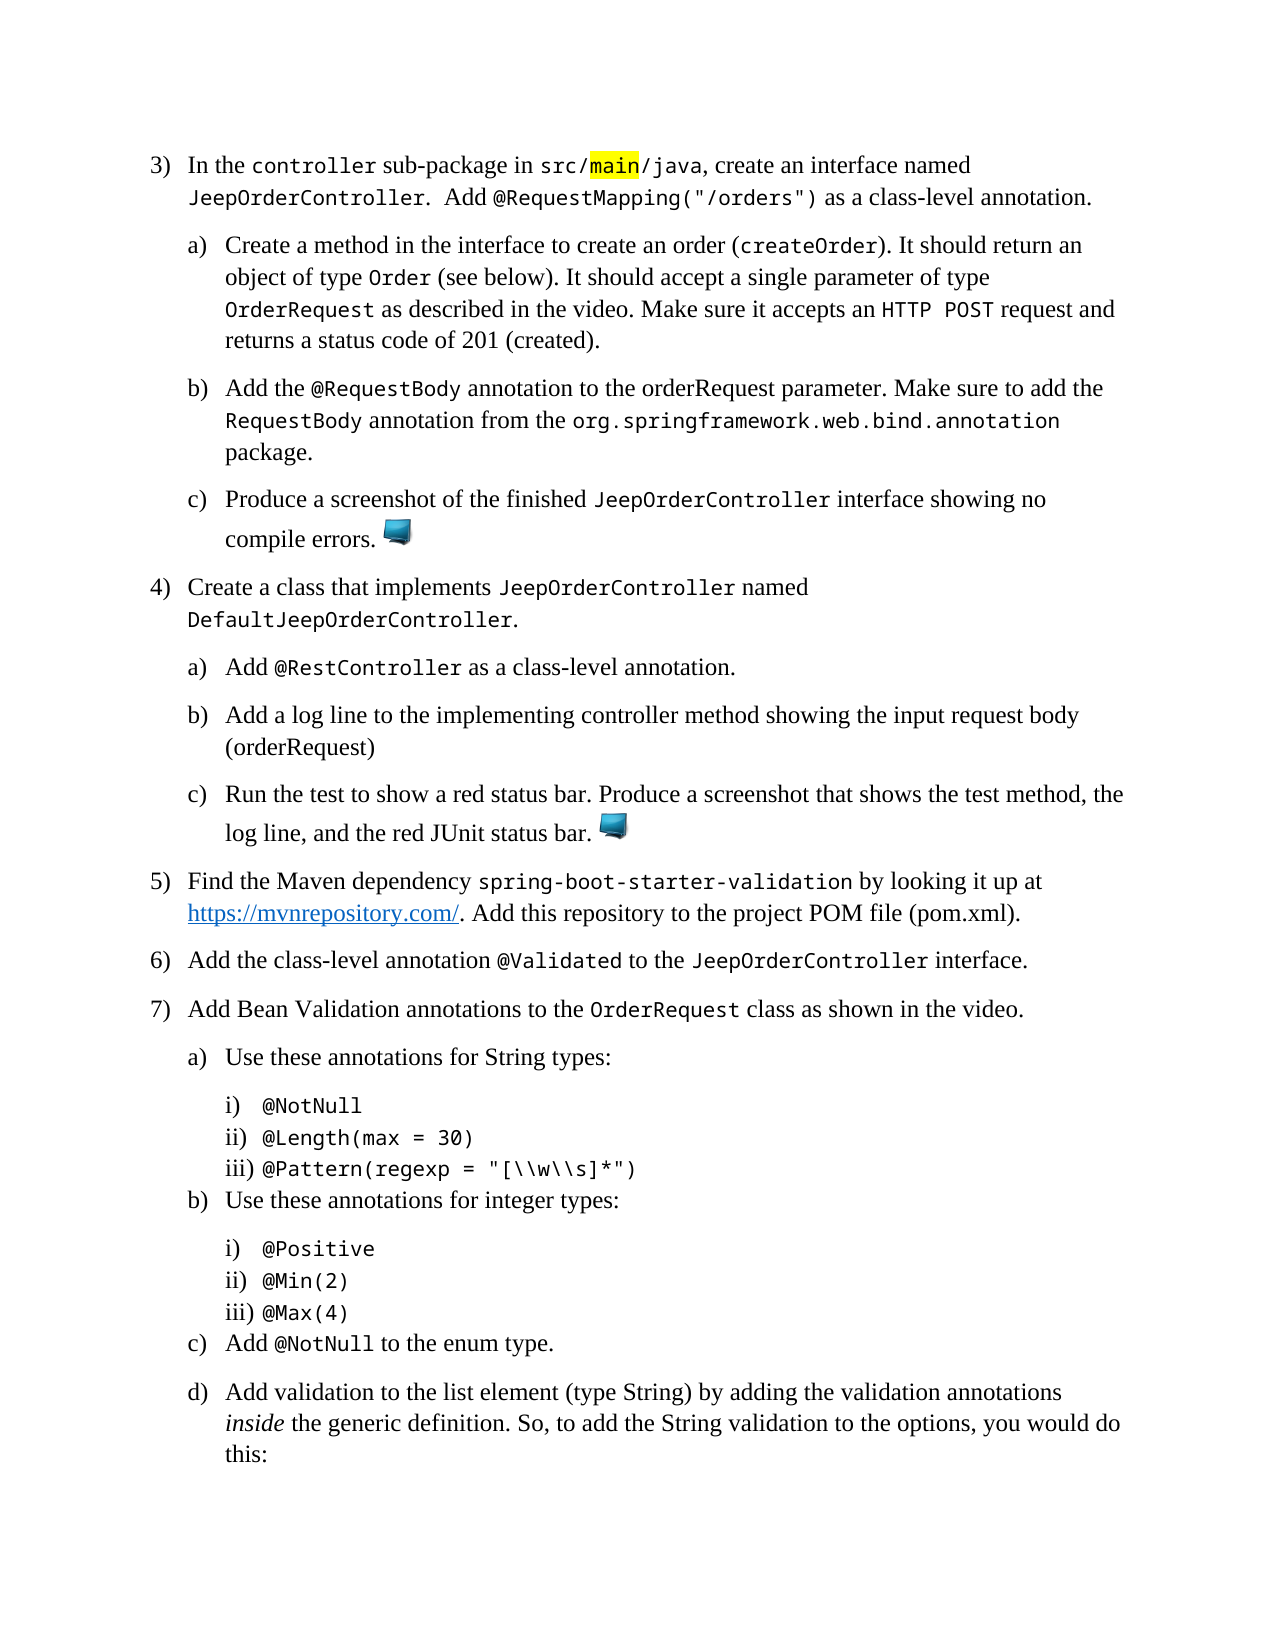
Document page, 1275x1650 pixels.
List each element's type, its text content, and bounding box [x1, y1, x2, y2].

list @NotNull [225, 1090, 1125, 1119]
list @Max(4) [225, 1297, 1125, 1326]
list Add validation to the list element (type String) by adding the validation annotations inside the generic definition. So, to add the String validation to the options, you would do this: [187, 1377, 1125, 1468]
list Create a method in the interface to create an order (createOrder). It should return an object of type Order (see below). It should accept a single parameter of type OrderRequest as described in the video. Make sure it accepts an HTTP POST request and returns a status code of 201 (created). [187, 230, 1125, 354]
list @Positive [225, 1233, 1125, 1262]
list Add the @RequestBody annotation to the orderRequest parameter. Make sure to add the RequestBody annotation from the org.springframework.web.bind.annotation package. [187, 373, 1125, 466]
list Use these annotations for String types: [187, 1042, 1125, 1071]
list @Length(max = 30) [225, 1122, 1125, 1151]
list Add @RestController as a class-level annotation. [187, 652, 1125, 682]
list @Min(2) [225, 1265, 1125, 1294]
list Add the class-level annotation @Validated to the JeepOrderController interface. [150, 945, 1125, 975]
list Add Bean Validation annotations to the OrderRequest class as shown in the video. [150, 994, 1125, 1023]
list Produce a screenshot of the finished JeepOrderController interface showing no compile errors. [187, 484, 1125, 553]
list In the controller sub-package in src/main/java, create an interface named JeepOrderController. Add @RequestMapping("/orders") as a class-level annotation. [150, 150, 1125, 211]
list Create a class that implements JeepOrderController named DefaultJeepOrderController. [150, 572, 1125, 633]
list Run the test to show a red status bar. Produce a screenshot that shows the test method, the log line, and the red JUnit status bar. [187, 779, 1125, 847]
list Add @NotNull to the enum type. [187, 1328, 1125, 1358]
list Find the Maven dependency spring-boot-starter-validation by looking it up at https://mvnrepository.com/. Add this repository to the project POM file (pom.xml). [150, 866, 1125, 926]
list Add a log line to the implementing controller method showing the input request body (orderRequest) [187, 701, 1125, 760]
picture [598, 810, 630, 842]
list Use these annotations for integer types: [187, 1185, 1125, 1214]
list @Pattern(regexp = "[\\w\\s]*") [225, 1153, 1125, 1183]
picture [382, 516, 414, 548]
